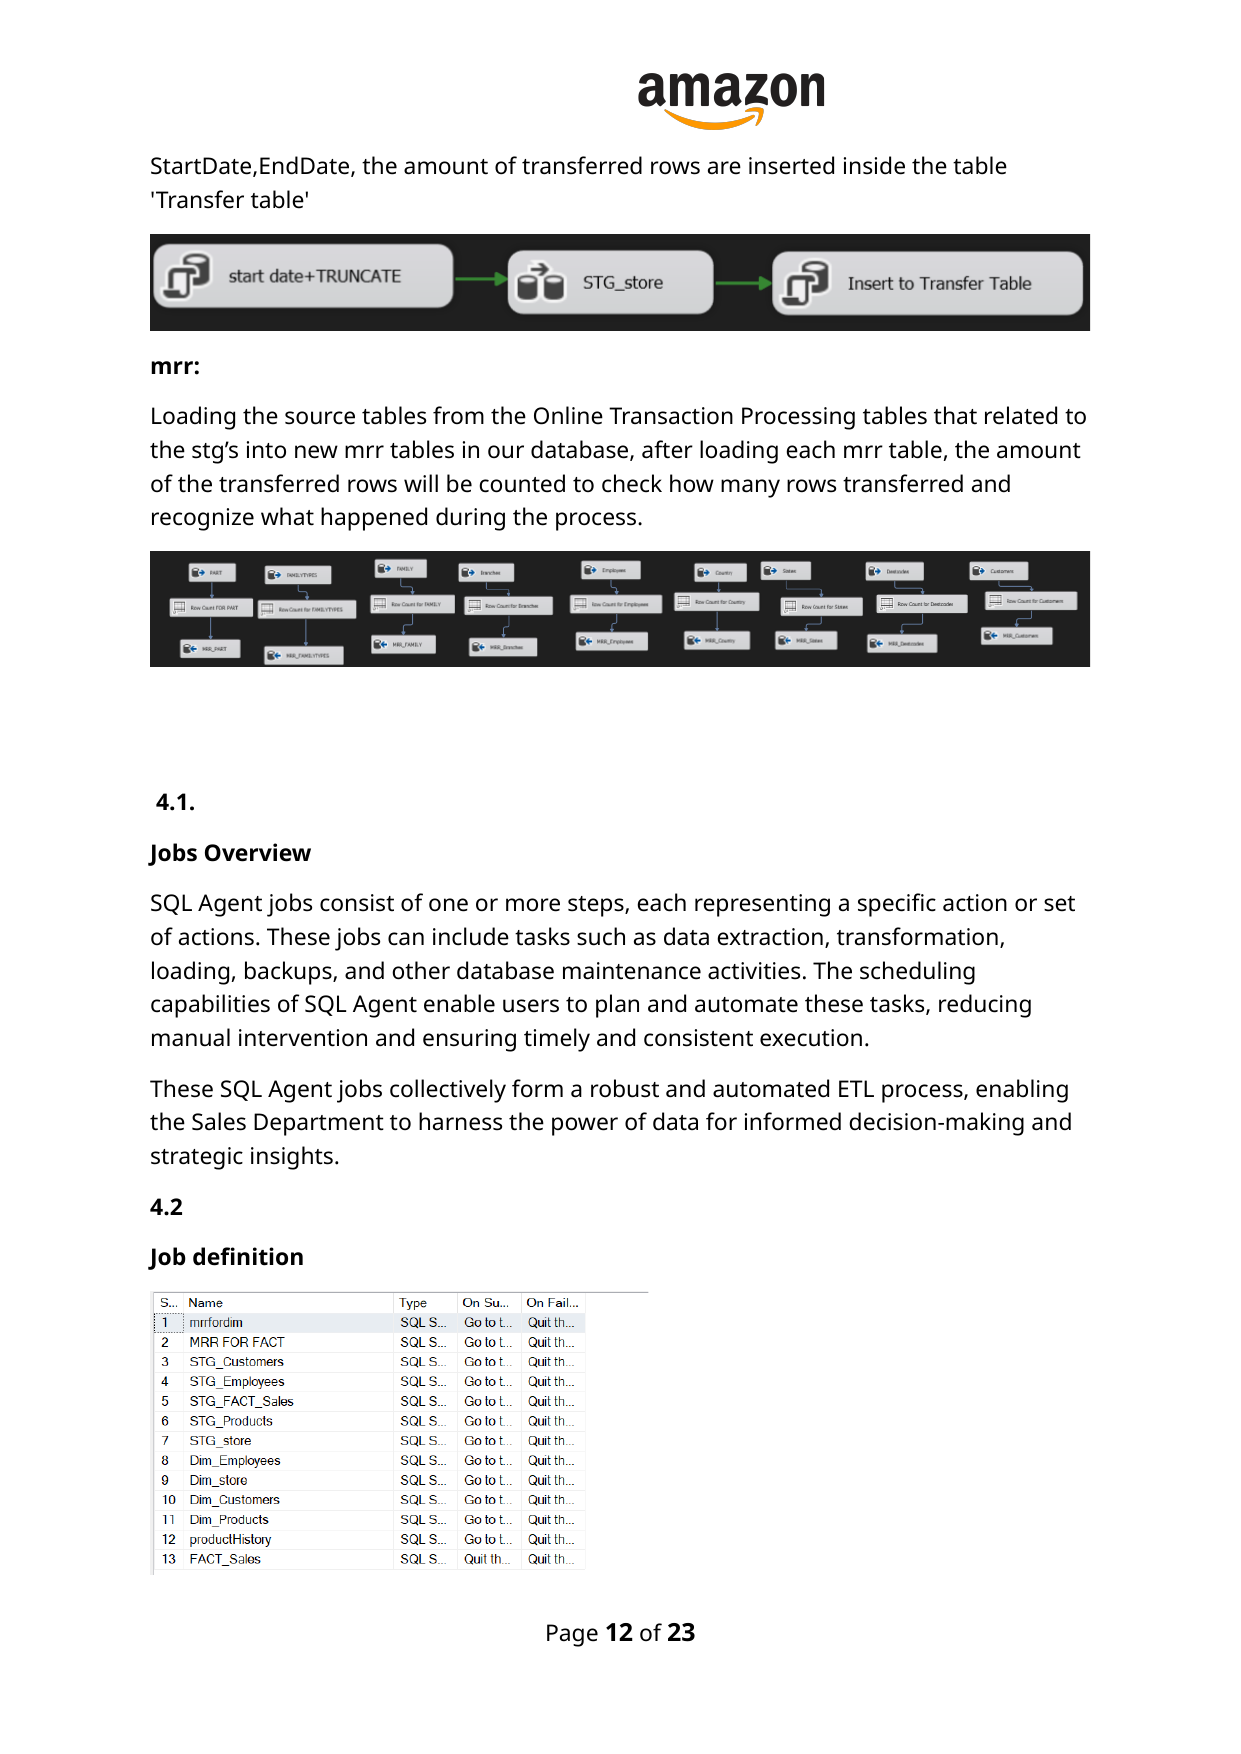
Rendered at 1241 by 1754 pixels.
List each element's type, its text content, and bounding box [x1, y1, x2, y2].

picture [150, 1291, 649, 1575]
text These SQL Agent jobs collectively form a robust and automated ETL process, enabling the Sales Department to harness the power of data for informed decision-making and strategic insights.Top of Form [150, 1073, 1090, 1171]
text Loading the source tables from the Online Transaction Processing tables that related to the stg’s into new mrr tables in our database, after loading each mrr table, the amount of the transferred rows will be counted to check how many rows transferred and recognize what happened during the process. [150, 400, 1090, 532]
text mrr: [150, 349, 1090, 381]
text 4.1. [150, 786, 1090, 818]
text SQL Agent jobs consist of one or more steps, each representing a specific action or set of actions. These jobs can include tasks such as data extraction, transformation, loading, backups, and other database maintenance activities. The scheduling capabilities of SQL Agent enable users to plan and automate these tasks, reducing manual intervention and ensuring timely and consistent execution. [150, 887, 1090, 1053]
text 4.2 [150, 1191, 1090, 1222]
text Jobs Overview [150, 837, 1090, 868]
picture [150, 551, 1091, 667]
text StartDate,EndDate, the amount of transferred rows are inserted inside the table 'Transfer table' [150, 150, 1090, 215]
picture [150, 234, 1091, 331]
picture [638, 73, 825, 130]
text Job definition [150, 1241, 1090, 1272]
